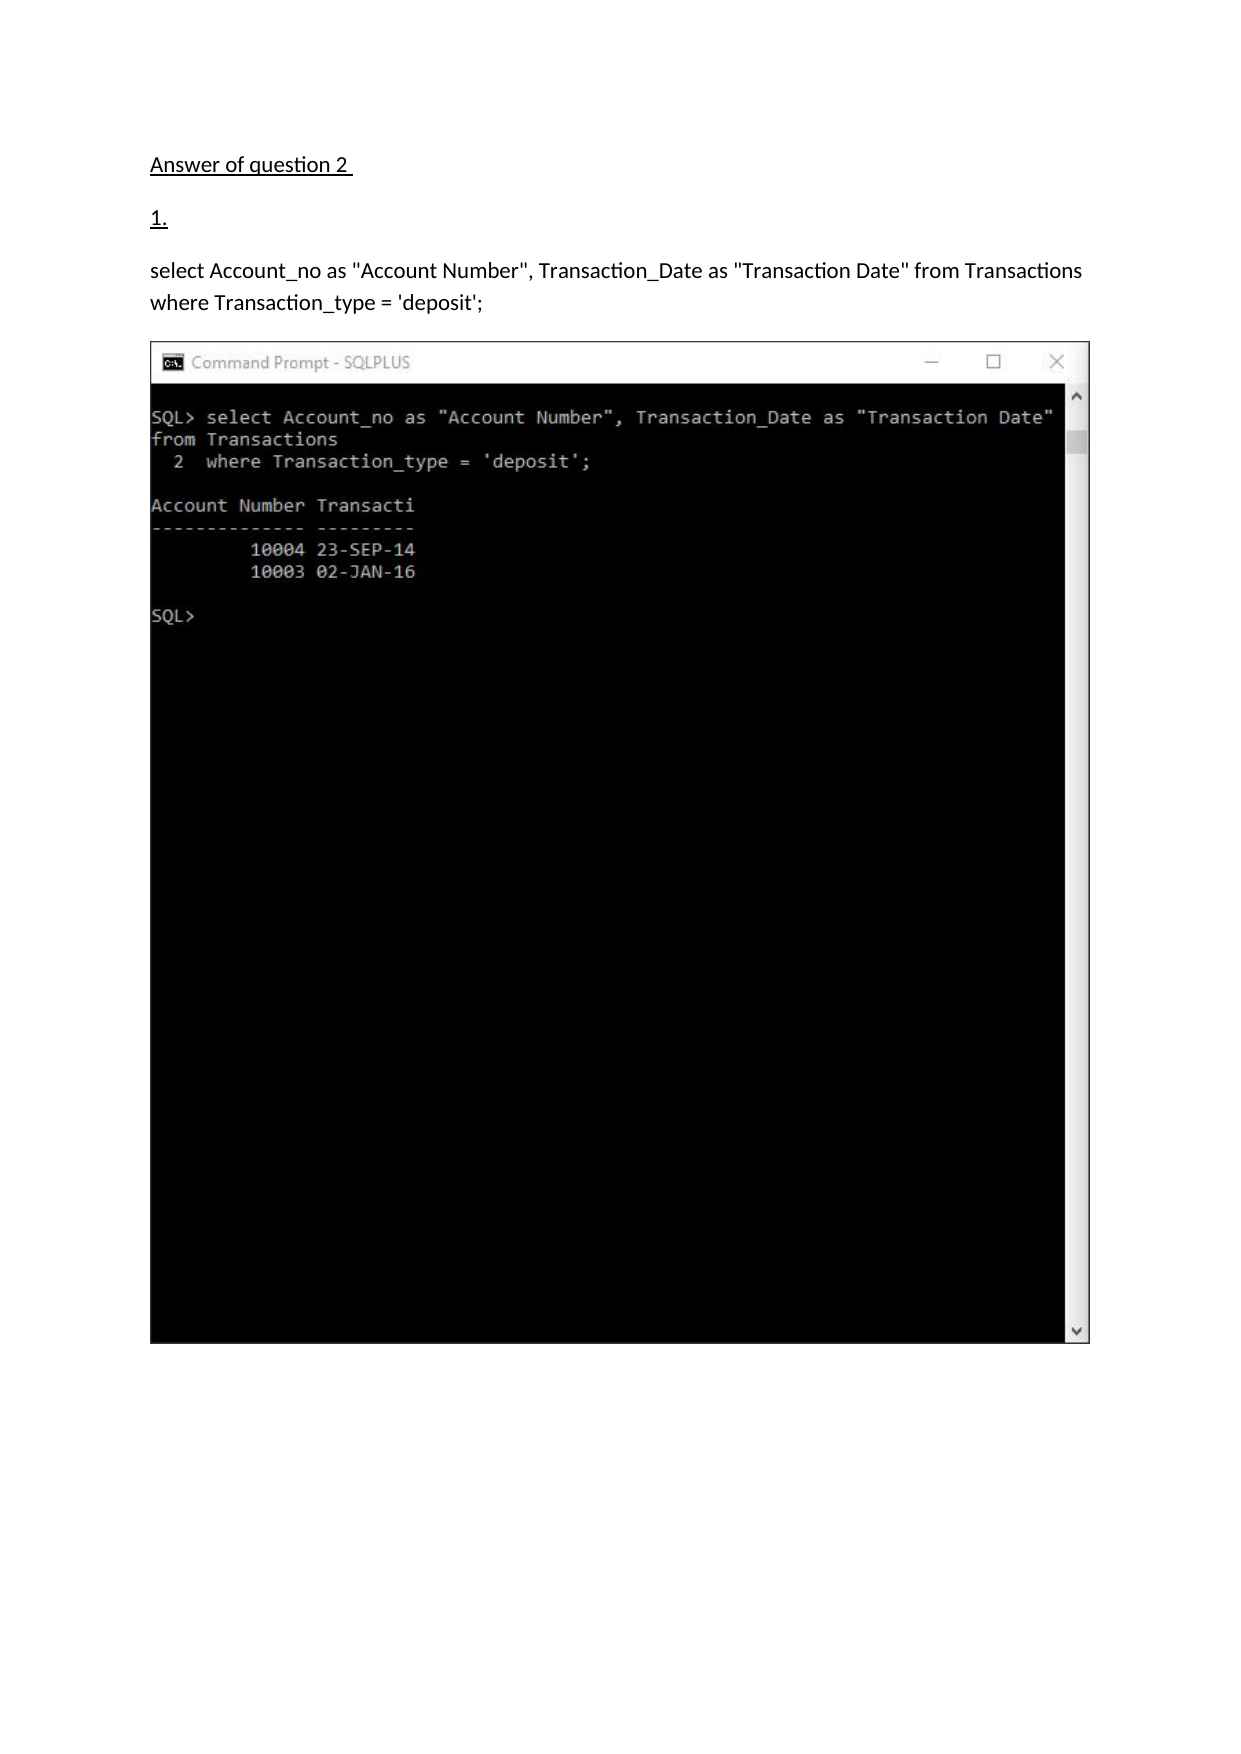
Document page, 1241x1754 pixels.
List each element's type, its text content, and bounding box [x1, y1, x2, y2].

picture [150, 341, 1090, 1344]
text select Account_no as "Account Number", Transaction_Date as "Transaction Date" from Transactions where Transaction_type = 'deposit'; [150, 256, 1090, 316]
text Answer of question 2 [150, 150, 1090, 178]
text 1. [150, 203, 1090, 231]
